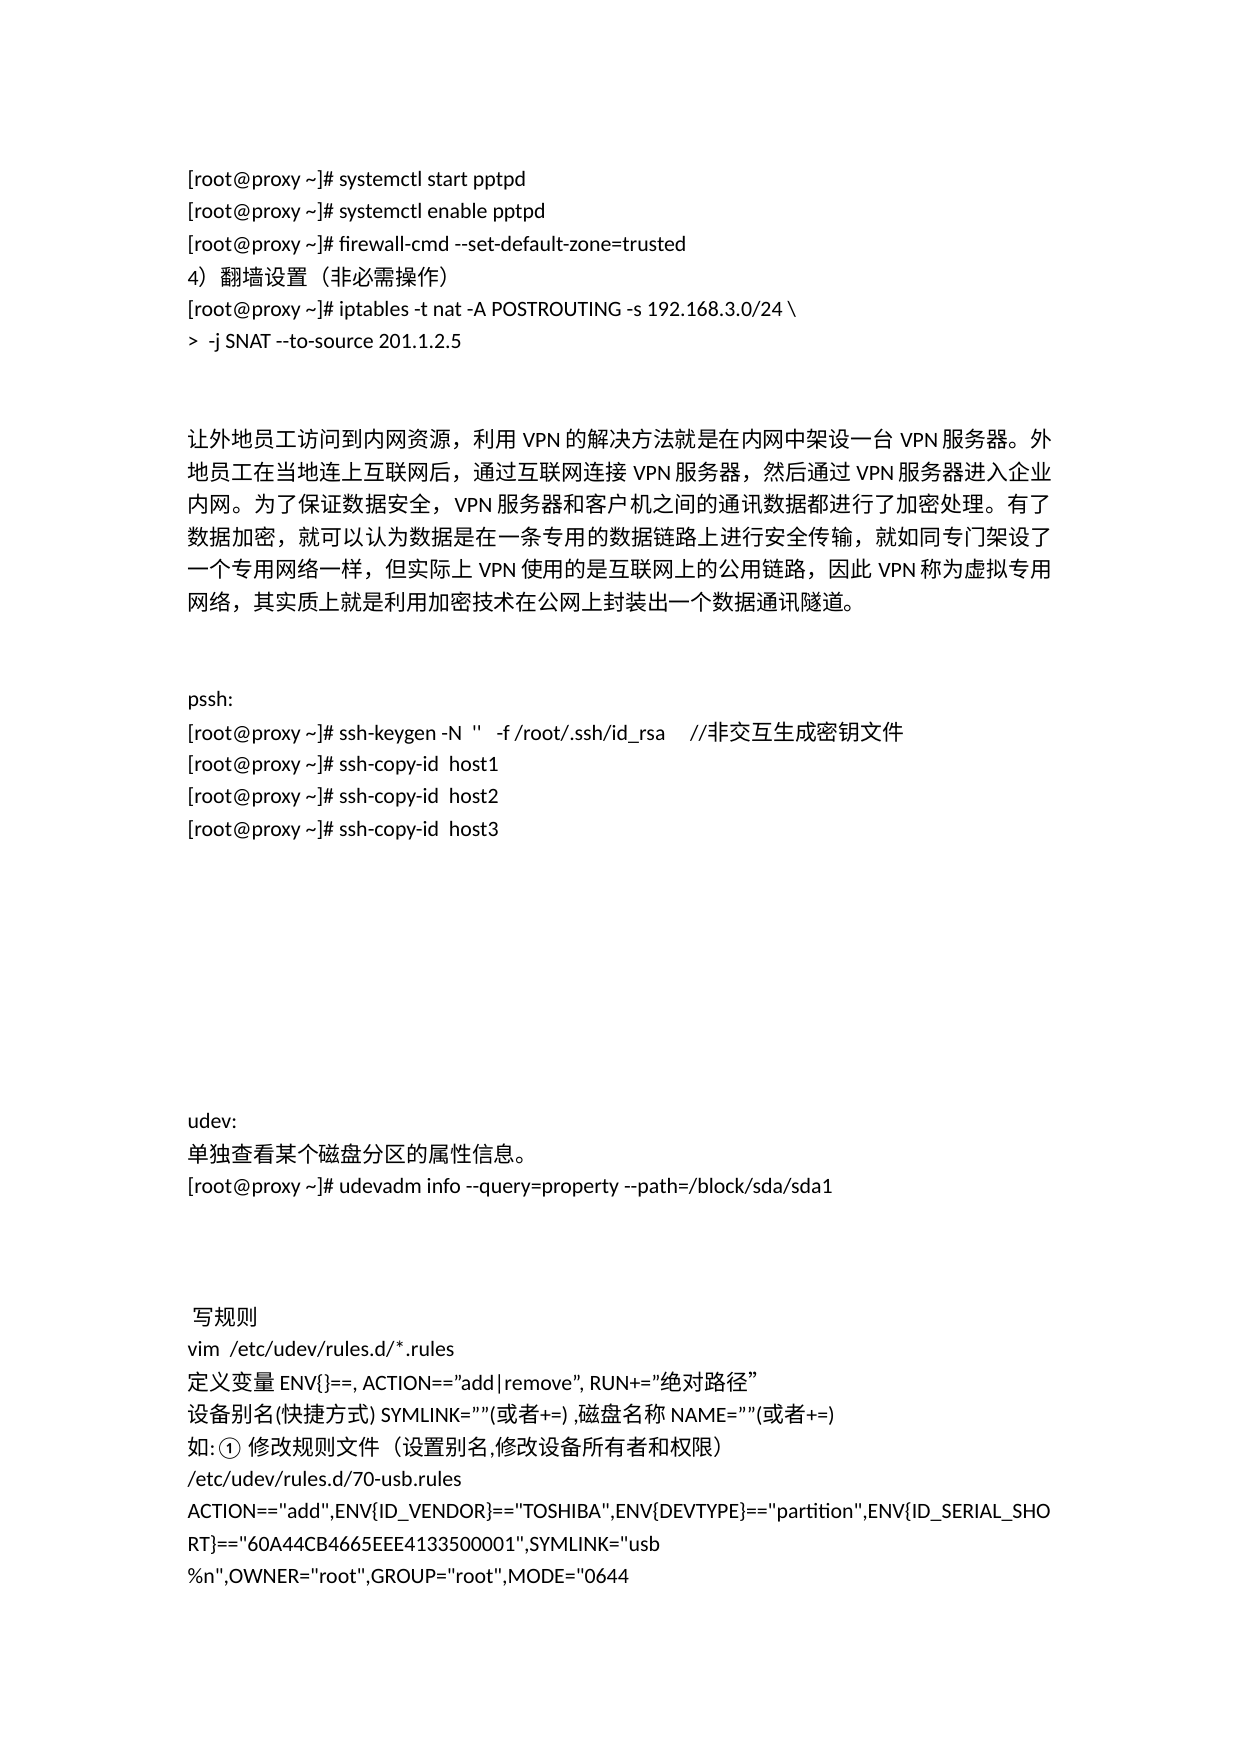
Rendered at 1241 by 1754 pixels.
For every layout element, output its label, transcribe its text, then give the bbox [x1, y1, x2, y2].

list pssh: [187, 682, 1053, 714]
list 让外地员工访问到内网资源，利用VPN的解决方法就是在内网中架设一台VPN服务器。外地员工在当地连上互联网后，通过互联网连接VPN服务器，然后通过VPN服务器进入企业内网。为了保证数据安全，VPN服务器和客户机之间的通讯数据都进行了加密处理。有了数据加密，就可以认为数据是在一条专用的数据链路上进行安全传输，就如同专门架设了一个专用网络一样，但实际上VPN使用的是互联网上的公用链路，因此VPN称为虚拟专用网络，其实质上就是利用加密技术在公网上封装出一个数据通讯隧道。 [187, 422, 1053, 617]
list /etc/udev/rules.d/70-usb.rules [187, 1462, 1053, 1494]
list [root@proxy ~]# systemctl enable pptpd [187, 194, 1053, 227]
list > -j SNAT --to-source 201.1.2.5 [187, 324, 1053, 357]
list [root@proxy ~]# ssh-copy-id host2 [187, 779, 1053, 812]
list [root@proxy ~]# firewall-cmd --set-default-zone=trusted [187, 227, 1053, 259]
list 写规则 [187, 1299, 1053, 1332]
list [root@proxy ~]# ssh-copy-id host3 [187, 812, 1053, 844]
list [root@proxy ~]# systemctl start pptpd [187, 162, 1053, 194]
list 如:①修改规则文件（设置别名,修改设备所有者和权限） [187, 1429, 1053, 1462]
list 4）翻墙设置（非必需操作） [187, 259, 1053, 292]
list 设备别名(快捷方式) SYMLINK=””(或者+=) ,磁盘名称NAME=””(或者+=) [187, 1397, 1053, 1429]
list [root@proxy ~]# ssh-copy-id host1 [187, 747, 1053, 779]
list udev: [187, 1104, 1053, 1137]
list [root@proxy ~]# iptables -t nat -A POSTROUTING -s 192.168.3.0/24 \ [187, 292, 1053, 324]
list 定义变量ENV{}==, ACTION==”add|remove”, RUN+=”绝对路径” [187, 1364, 1053, 1397]
list ACTION=="add",ENV{ID_VENDOR}=="TOSHIBA",ENV{DEVTYPE}=="partition",ENV{ID_SERIAL_SHORT}=="60A44CB4665EEE4133500001",SYMLINK="usb%n",OWNER="root",GROUP="root",MODE="0644 [187, 1494, 1053, 1592]
list 单独查看某个磁盘分区的属性信息。 [187, 1137, 1053, 1169]
list vim /etc/udev/rules.d/*.rules [187, 1332, 1053, 1364]
list [root@proxy ~]# ssh-keygen -N '' -f /root/.ssh/id_rsa //非交互生成密钥文件 [187, 714, 1053, 747]
list [root@proxy ~]# udevadm info --query=property --path=/block/sda/sda1 [187, 1169, 1053, 1202]
